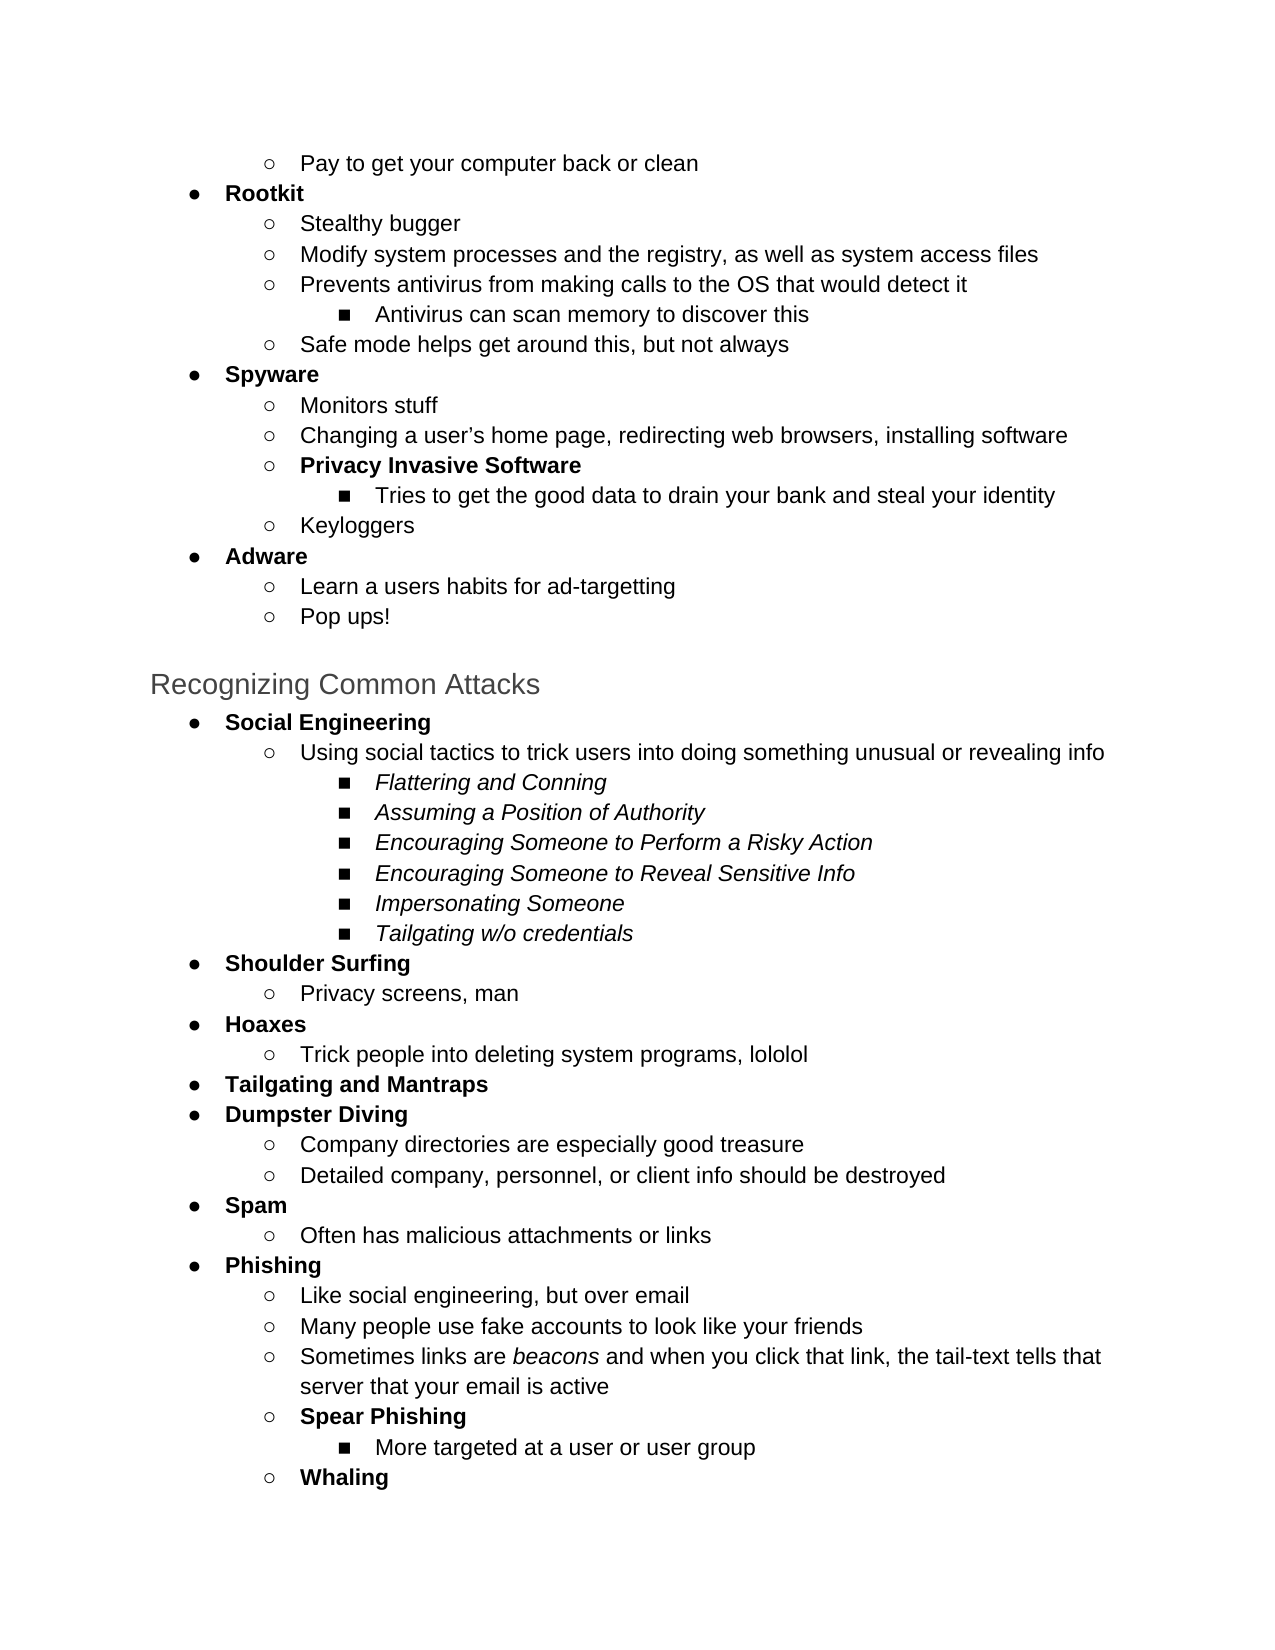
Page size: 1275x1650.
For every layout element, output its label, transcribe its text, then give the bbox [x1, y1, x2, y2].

list Pay to get your computer back or clean [262, 150, 1125, 176]
list Rootkit [187, 180, 1125, 207]
list Often has malicious attachments or links [262, 1222, 1125, 1248]
list Pop ups! [262, 603, 1125, 629]
list Learn a users habits for ad-targetting [262, 573, 1125, 599]
list Social Engineering [187, 708, 1125, 735]
list Like social engineering, but over email [262, 1282, 1125, 1309]
list Impersonating Someone [337, 890, 1125, 916]
list Keyloggers [262, 512, 1125, 539]
list Trick people into deleting system programs, lololol [262, 1041, 1125, 1067]
list Flattering and Conning [337, 769, 1125, 795]
list Tries to get the good data to drain your bank and steal your identity [337, 482, 1125, 509]
list Privacy Invasive Software [262, 452, 1125, 478]
list Stealthy bugger [262, 210, 1125, 237]
list Whaling [262, 1464, 1125, 1490]
list Sometimes links are beacons and when you click that link, the tail-text tells that server that your email is active [262, 1343, 1125, 1399]
list Privacy screens, man [262, 980, 1125, 1007]
list Assuming a Position of Authority [337, 799, 1125, 826]
list More targeted at a user or user group [337, 1433, 1125, 1460]
list Tailgating w/o credentials [337, 920, 1125, 946]
list Antivirus can scan memory to discover this [337, 301, 1125, 327]
list Changing a user’s home page, redirecting web browsers, installing software [262, 422, 1125, 448]
list Encouraging Someone to Perform a Risky Action [337, 829, 1125, 856]
list Modify system processes and the registry, as well as system access files [262, 241, 1125, 267]
list Detailed company, personnel, or client info should be destroyed [262, 1162, 1125, 1188]
list Prevents antivirus from making calls to the OS that would detect it [262, 271, 1125, 297]
subtitle Recognizing Common Attacks [150, 667, 1125, 700]
list Tailgating and Mantraps [187, 1071, 1125, 1097]
list Monitors stuff [262, 392, 1125, 418]
list Safe mode helps get around this, but not always [262, 331, 1125, 358]
list Encouraging Someone to Reveal Sensitive Info [337, 859, 1125, 886]
list Spyware [187, 361, 1125, 388]
list Shoulder Surfing [187, 950, 1125, 977]
list Using social tactics to trick users into doing something unusual or revealing info [262, 739, 1125, 765]
list Hoaxes [187, 1011, 1125, 1037]
list Adware [187, 543, 1125, 569]
list Company directories are especially good treasure [262, 1131, 1125, 1158]
list Spear Phishing [262, 1403, 1125, 1430]
list Phishing [187, 1252, 1125, 1279]
list Dumpster Diving [187, 1101, 1125, 1128]
list Spam [187, 1192, 1125, 1218]
list Many people use fake accounts to look like your friends [262, 1313, 1125, 1339]
